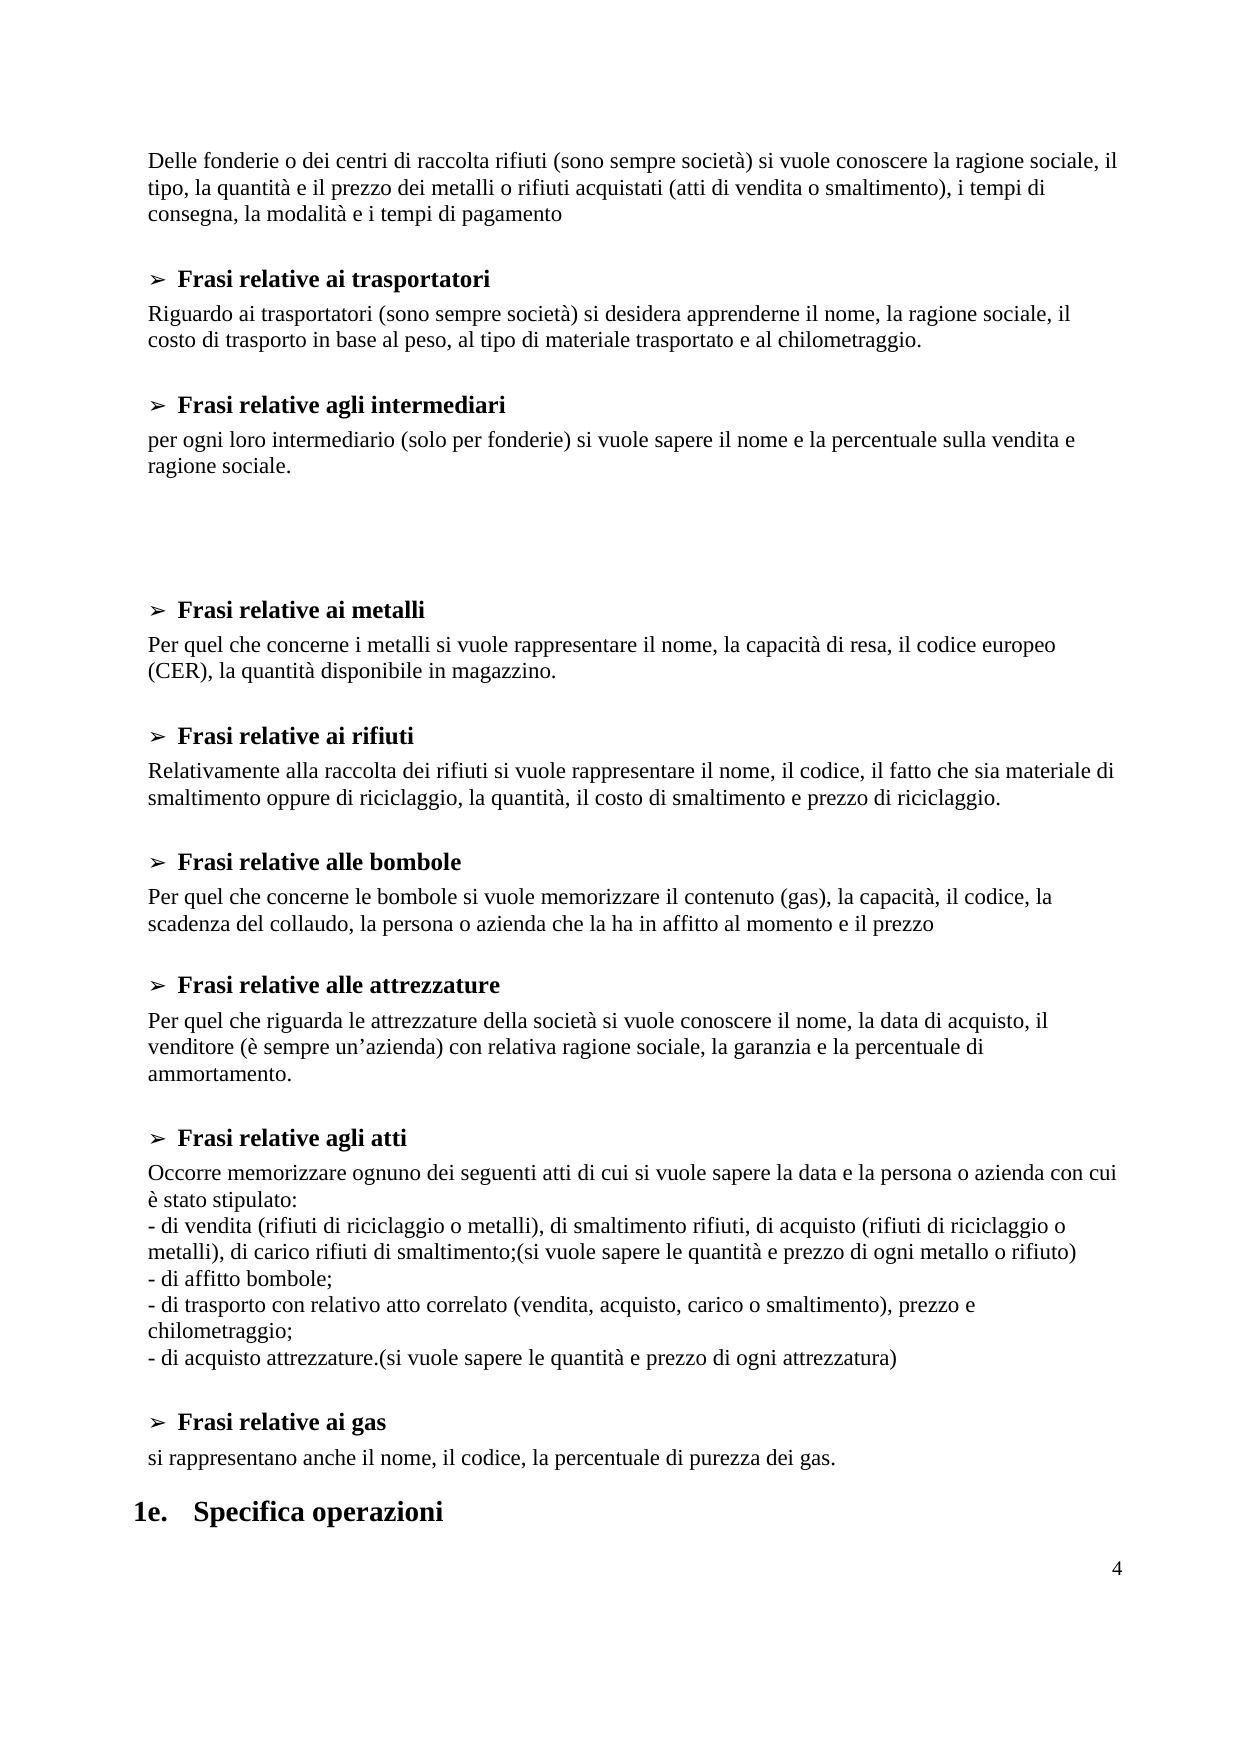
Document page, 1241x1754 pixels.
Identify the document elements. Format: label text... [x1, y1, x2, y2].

list Frasi relative ai gas [148, 1397, 1122, 1443]
text Per quel che concerne le bombole si vuole memorizzare il contenuto (gas), la capacità, il codice, la scadenza del collaudo, la persona o azienda che la ha in affitto al momento e il prezzo [148, 883, 1122, 936]
list Frasi relative ai trasportatori [148, 253, 1122, 300]
text Delle fonderie o dei centri di raccolta rifiuti (sono sempre società) si vuole conoscere la ragione sociale, il tipo, la quantità e il prezzo dei metalli o rifiuti acquistati (atti di vendita o smaltimento), i tempi di consegna, la modalità e i tempi di pagamento [148, 148, 1122, 227]
list Frasi relative alle attrezzature [148, 960, 1122, 1007]
text - di acquisto attrezzature.(si vuole sapere le quantità e prezzo di ogni attrezzatura) [148, 1344, 1122, 1370]
list Frasi relative agli intermediari [148, 379, 1122, 426]
text - di vendita (rifiuti di riciclaggio o metalli), di smaltimento rifiuti, di acquisto (rifiuti di riciclaggio o metalli), di carico rifiuti di smaltimento;(si vuole sapere le quantità e prezzo di ogni metallo o rifiuto) [148, 1212, 1122, 1265]
list Frasi relative agli atti [148, 1112, 1122, 1159]
text Per quel che concerne i metalli si vuole rappresentare il nome, la capacità di resa, il codice europeo (CER), la quantità disponibile in magazzino. [148, 631, 1122, 684]
list Frasi relative ai metalli [148, 584, 1122, 631]
text si rappresentano anche il nome, il codice, la percentuale di purezza dei gas. [148, 1443, 1122, 1470]
list Frasi relative alle bombole [148, 836, 1122, 883]
text Occorre memorizzare ognuno dei seguenti atti di cui si vuole sapere la data e la persona o azienda con cui è stato stipulato: [148, 1159, 1122, 1212]
text Per quel che riguarda le attrezzature della società si vuole conoscere il nome, la data di acquisto, il venditore (è sempre un’azienda) con relativa ragione sociale, la garanzia e la percentuale di ammortamento. [148, 1007, 1122, 1086]
subtitle Specifica operazioni [133, 1494, 1122, 1527]
text per ogni loro intermediario (solo per fonderie) si vuole sapere il nome e la percentuale sulla vendita e ragione sociale. [148, 426, 1122, 479]
text - di trasporto con relativo atto correlato (vendita, acquisto, carico o smaltimento), prezzo e chilometraggio; [148, 1291, 1122, 1344]
text Riguardo ai trasportatori (sono sempre società) si desidera apprenderne il nome, la ragione sociale, il costo di trasporto in base al peso, al tipo di materiale trasportato e al chilometraggio. [148, 300, 1122, 353]
text Relativamente alla raccolta dei rifiuti si vuole rappresentare il nome, il codice, il fatto che sia materiale di smaltimento oppure di riciclaggio, la quantità, il costo di smaltimento e prezzo di riciclaggio. [148, 757, 1122, 810]
list Frasi relative ai rifiuti [148, 710, 1122, 757]
text - di affitto bombole; [148, 1265, 1122, 1291]
